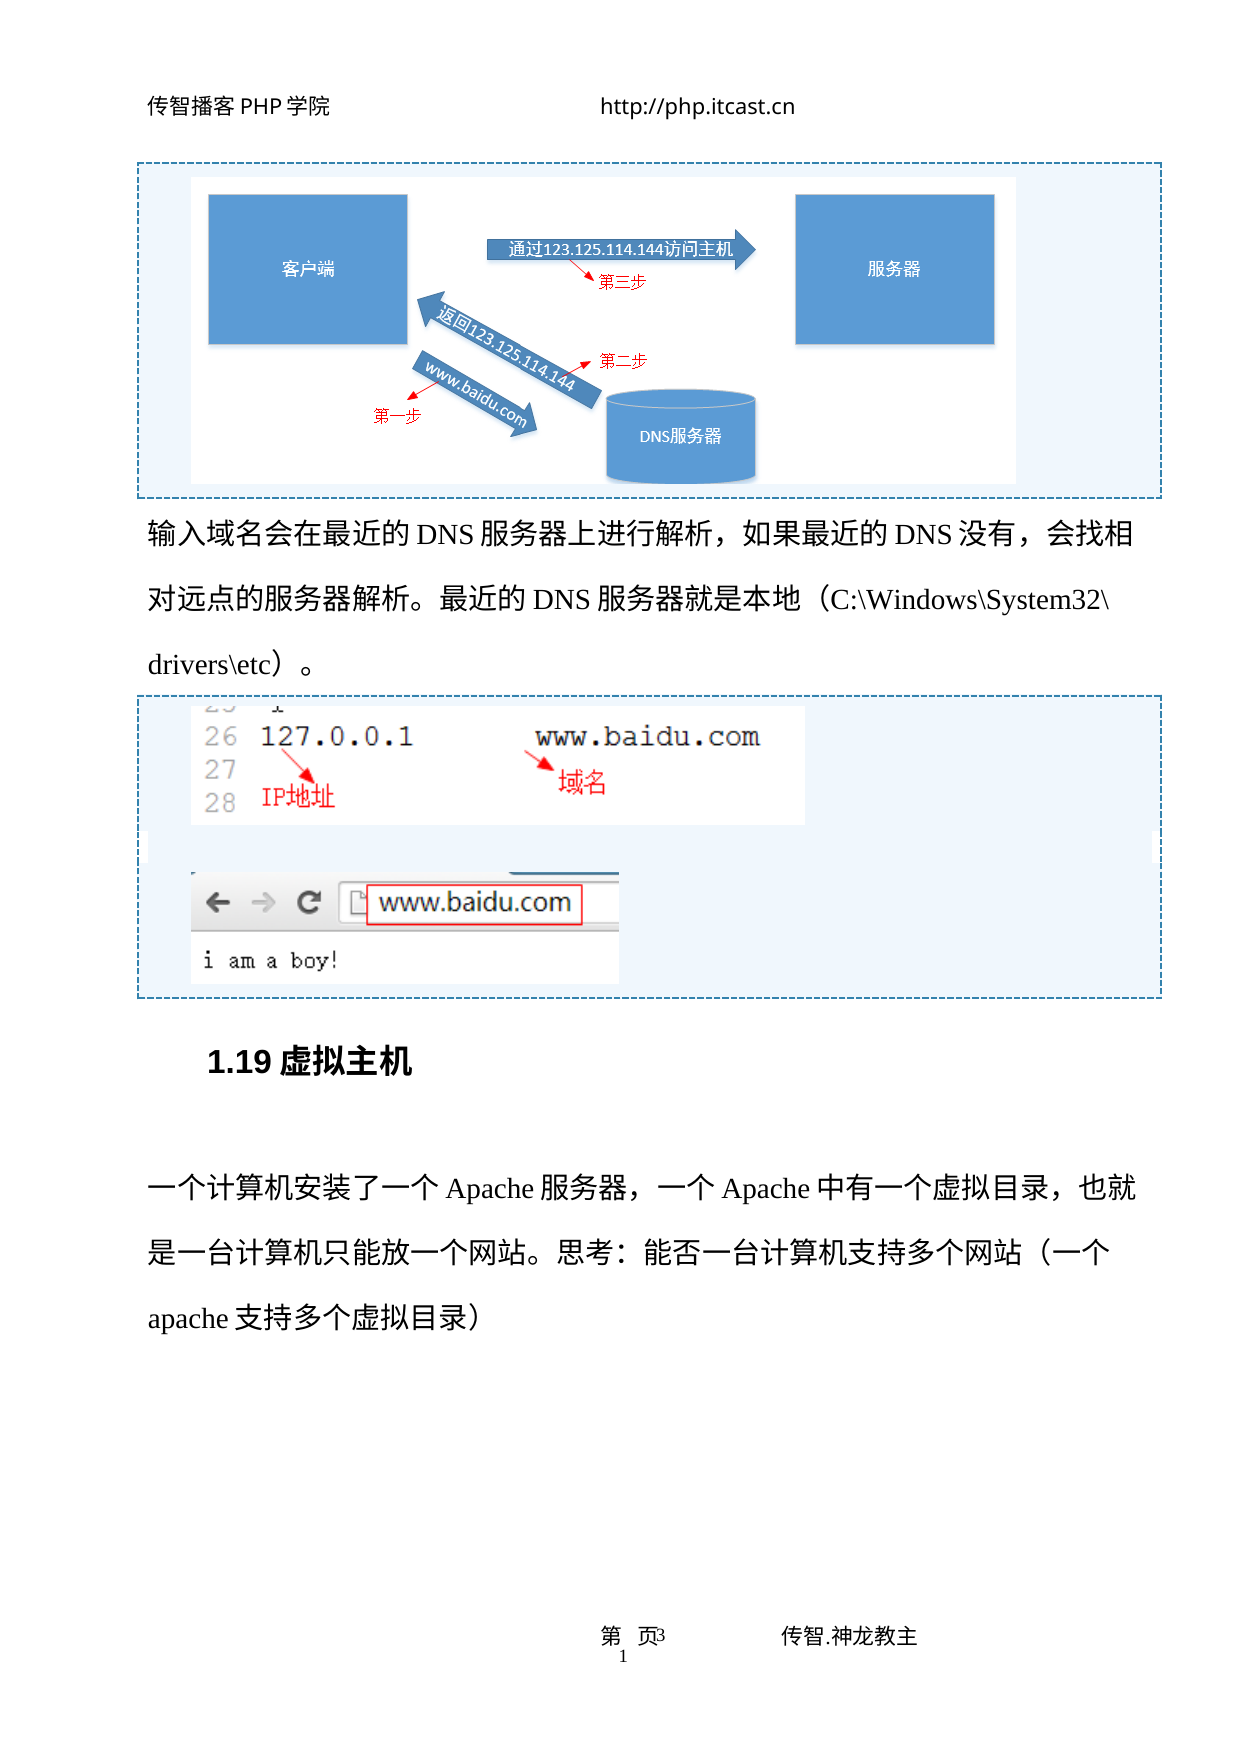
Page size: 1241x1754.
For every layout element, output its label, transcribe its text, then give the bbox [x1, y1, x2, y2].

text 一个计算机安装了一个Apache服务器，一个Apache中有一个虚拟目录，也就是一台计算机只能放一个网站。思考：能否一台计算机支持多个网站（一个apache支持多个虚拟目录） [148, 1153, 1152, 1348]
picture [191, 706, 805, 825]
subtitle 虚拟主机 [207, 1027, 1152, 1092]
picture [191, 177, 1016, 484]
picture [191, 872, 619, 984]
text 输入域名会在最近的DNS服务器上进行解析，如果最近的DNS没有，会找相对远点的服务器解析。最近的DNS服务器就是本地（C:\Windows\System32\ drivers\etc）。 [148, 499, 1152, 694]
